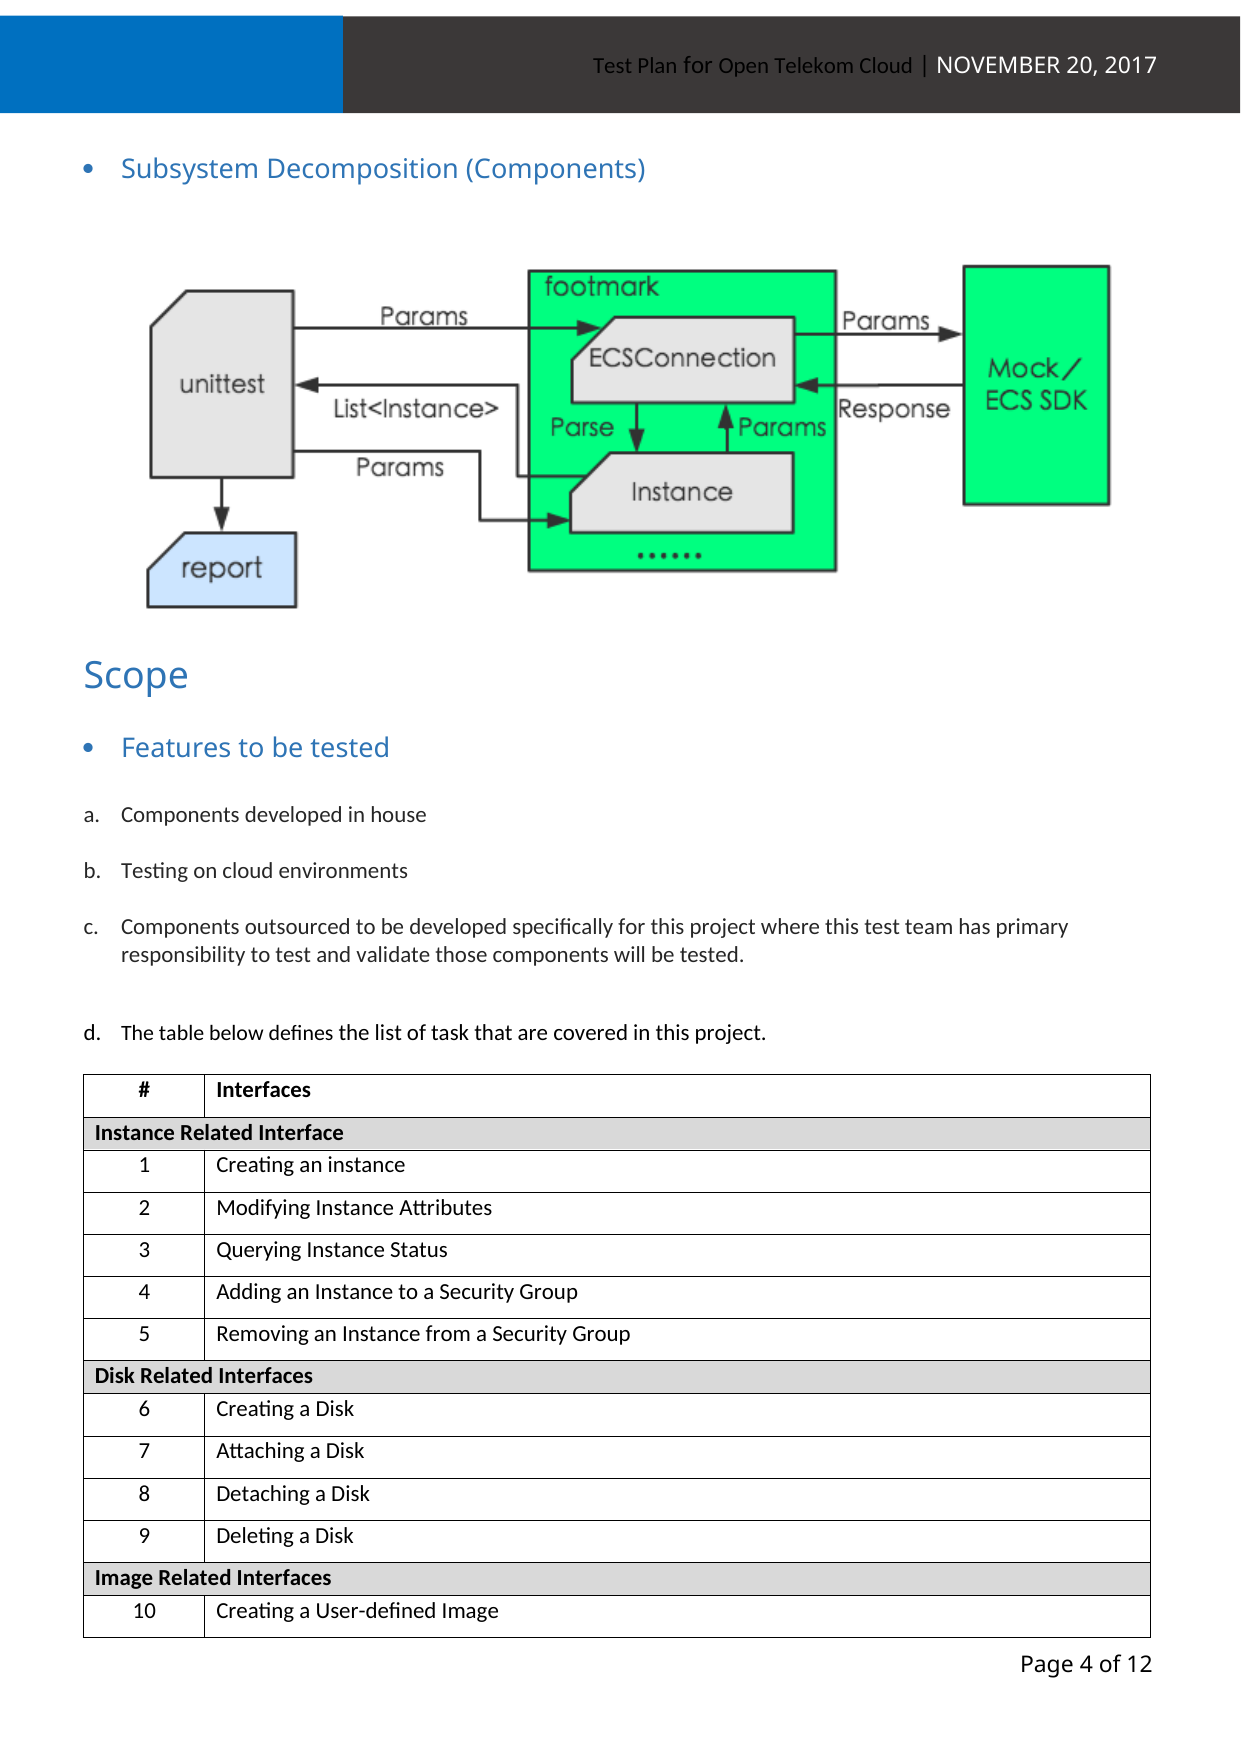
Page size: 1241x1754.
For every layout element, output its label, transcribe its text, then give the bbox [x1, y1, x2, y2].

list Components outsourced to be developed specifically for this project where this test team has primary responsibility to test and validate those components will be tested. [83, 912, 1152, 968]
table_cell 5 [84, 1319, 204, 1360]
table_cell 7 [84, 1437, 204, 1478]
list Components developed in house [83, 800, 1152, 828]
table_cell Detaching a Disk [205, 1479, 1150, 1520]
table_cell Disk Related Interfaces [84, 1361, 1150, 1393]
table_cell Removing an Instance from a Security Group [205, 1319, 1150, 1360]
table_cell Querying Instance Status [205, 1235, 1150, 1276]
table_cell Modifying Instance Attributes [205, 1193, 1150, 1234]
table_cell 4 [84, 1277, 204, 1318]
table_cell Creating a Disk [205, 1394, 1150, 1436]
table_cell 3 [84, 1235, 204, 1276]
table_cell 2 [84, 1193, 204, 1234]
table_header # [84, 1075, 204, 1117]
table_cell Image Related Interfaces [84, 1563, 1150, 1595]
list Testing on cloud environments [83, 856, 1152, 884]
table_cell 10 [84, 1596, 204, 1637]
table_header Interfaces [205, 1075, 1150, 1117]
table_cell 9 [84, 1521, 204, 1562]
list The table below defines the list of task that are covered in this project. [83, 1018, 1152, 1046]
subtitle Subsystem Decomposition (Components) [83, 150, 1152, 187]
table_cell Instance Related Interface [84, 1118, 1150, 1149]
subtitle Features to be tested [83, 729, 1152, 766]
table_cell 6 [84, 1394, 204, 1436]
picture [142, 260, 1118, 621]
table_cell Deleting a Disk [205, 1521, 1150, 1562]
table_cell Attaching a Disk [205, 1437, 1150, 1478]
table_cell 1 [84, 1151, 204, 1192]
table_cell Creating an instance [205, 1151, 1150, 1192]
table_cell 8 [84, 1479, 204, 1520]
table_cell Creating a User-defined Image [205, 1596, 1150, 1637]
table_cell Adding an Instance to a Security Group [205, 1277, 1150, 1318]
